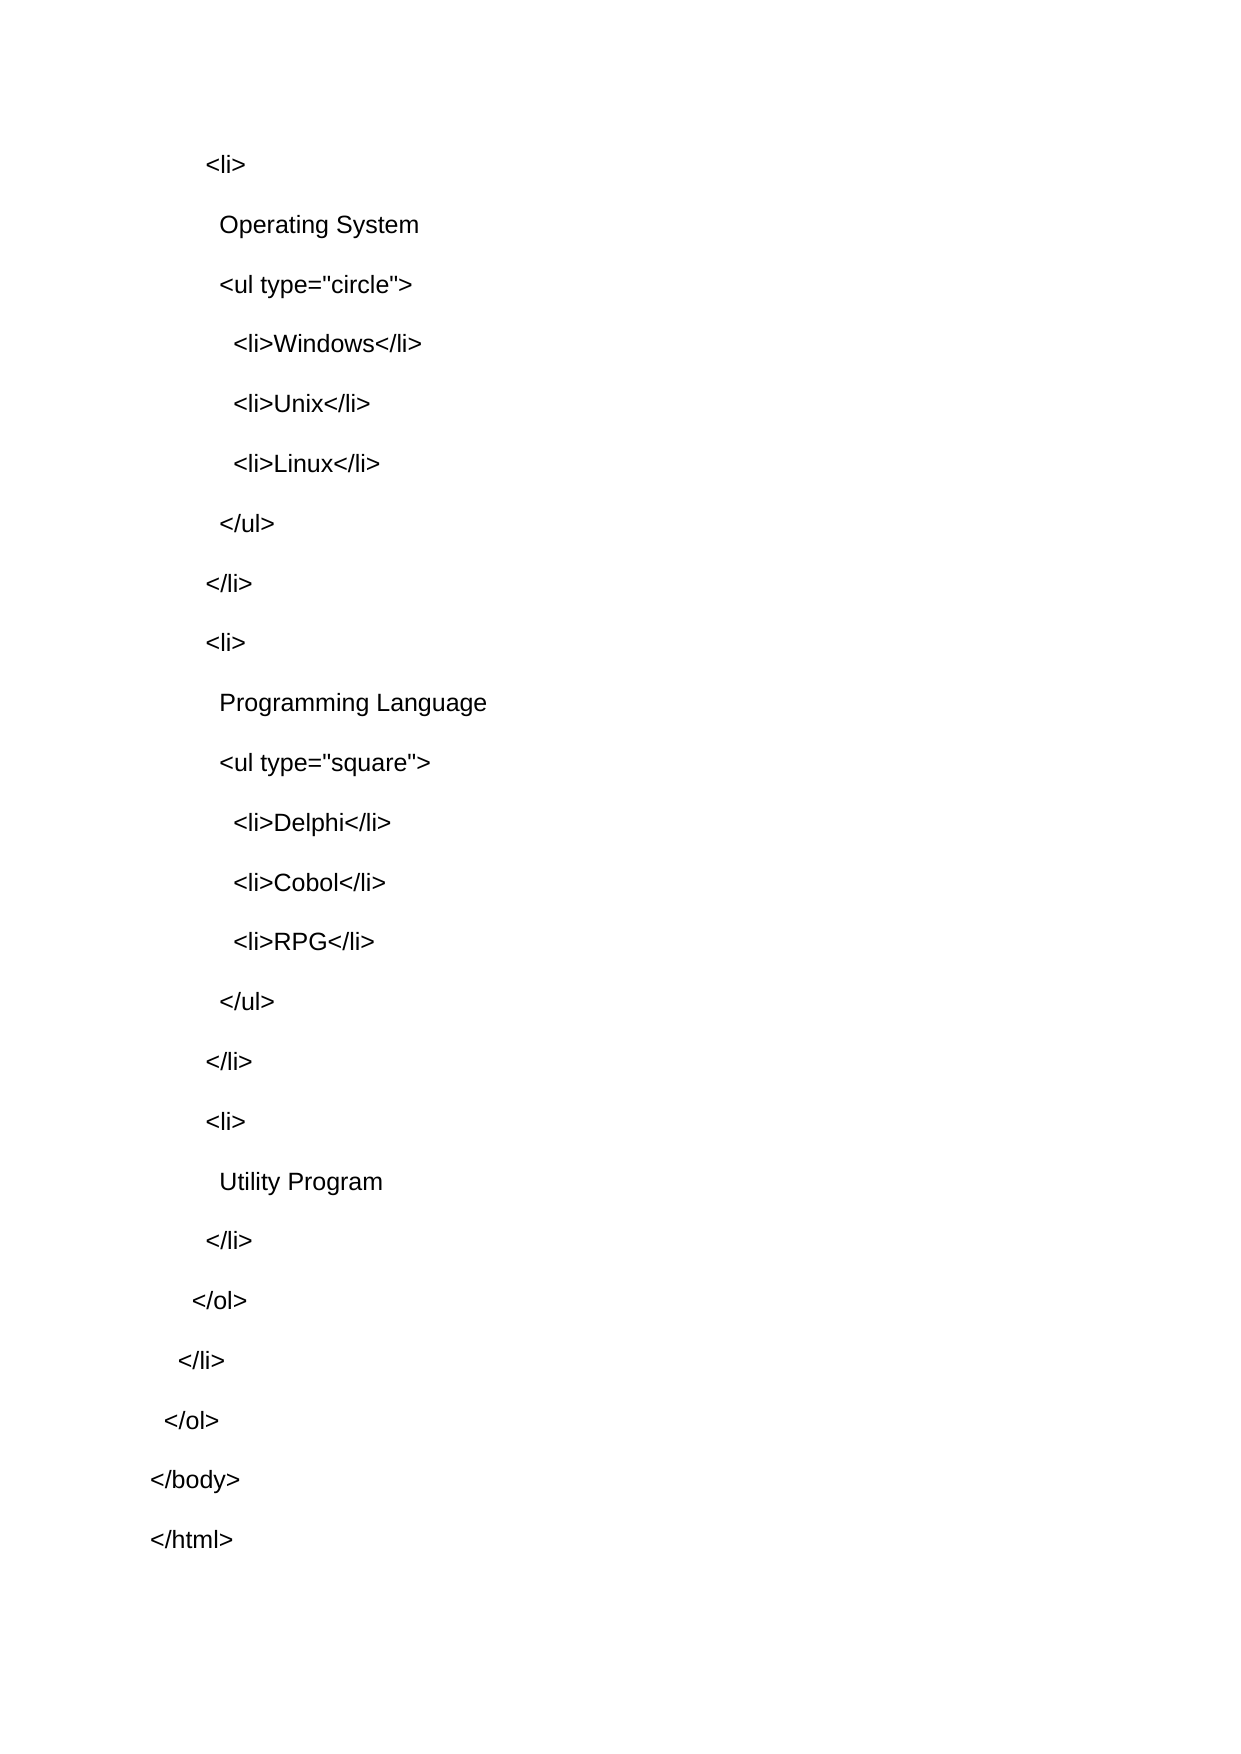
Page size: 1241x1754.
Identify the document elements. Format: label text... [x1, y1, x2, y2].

text Utility Program [150, 1166, 1090, 1195]
text </ul> [150, 987, 1090, 1016]
text <li>Delphi</li> [150, 808, 1090, 836]
text Programming Language [150, 688, 1090, 717]
text </li> [150, 568, 1090, 597]
text </li> [150, 1346, 1090, 1374]
text </li> [150, 1226, 1090, 1255]
text <li> [150, 150, 1090, 179]
text <ul type="square"> [150, 748, 1090, 777]
text <li>Unix</li> [150, 389, 1090, 418]
text </li> [150, 1047, 1090, 1076]
text <li>Cobol</li> [150, 867, 1090, 896]
text Operating System [150, 210, 1090, 238]
text </ol> [150, 1286, 1090, 1315]
text <ul type="circle"> [150, 269, 1090, 298]
text <li> [150, 628, 1090, 657]
text </body> [150, 1465, 1090, 1494]
text </ol> [150, 1406, 1090, 1434]
text <li>Windows</li> [150, 329, 1090, 358]
text <li>Linux</li> [150, 449, 1090, 478]
text </ul> [150, 509, 1090, 537]
text <li>RPG</li> [150, 927, 1090, 956]
text </html> [150, 1525, 1090, 1554]
text <li> [150, 1107, 1090, 1135]
